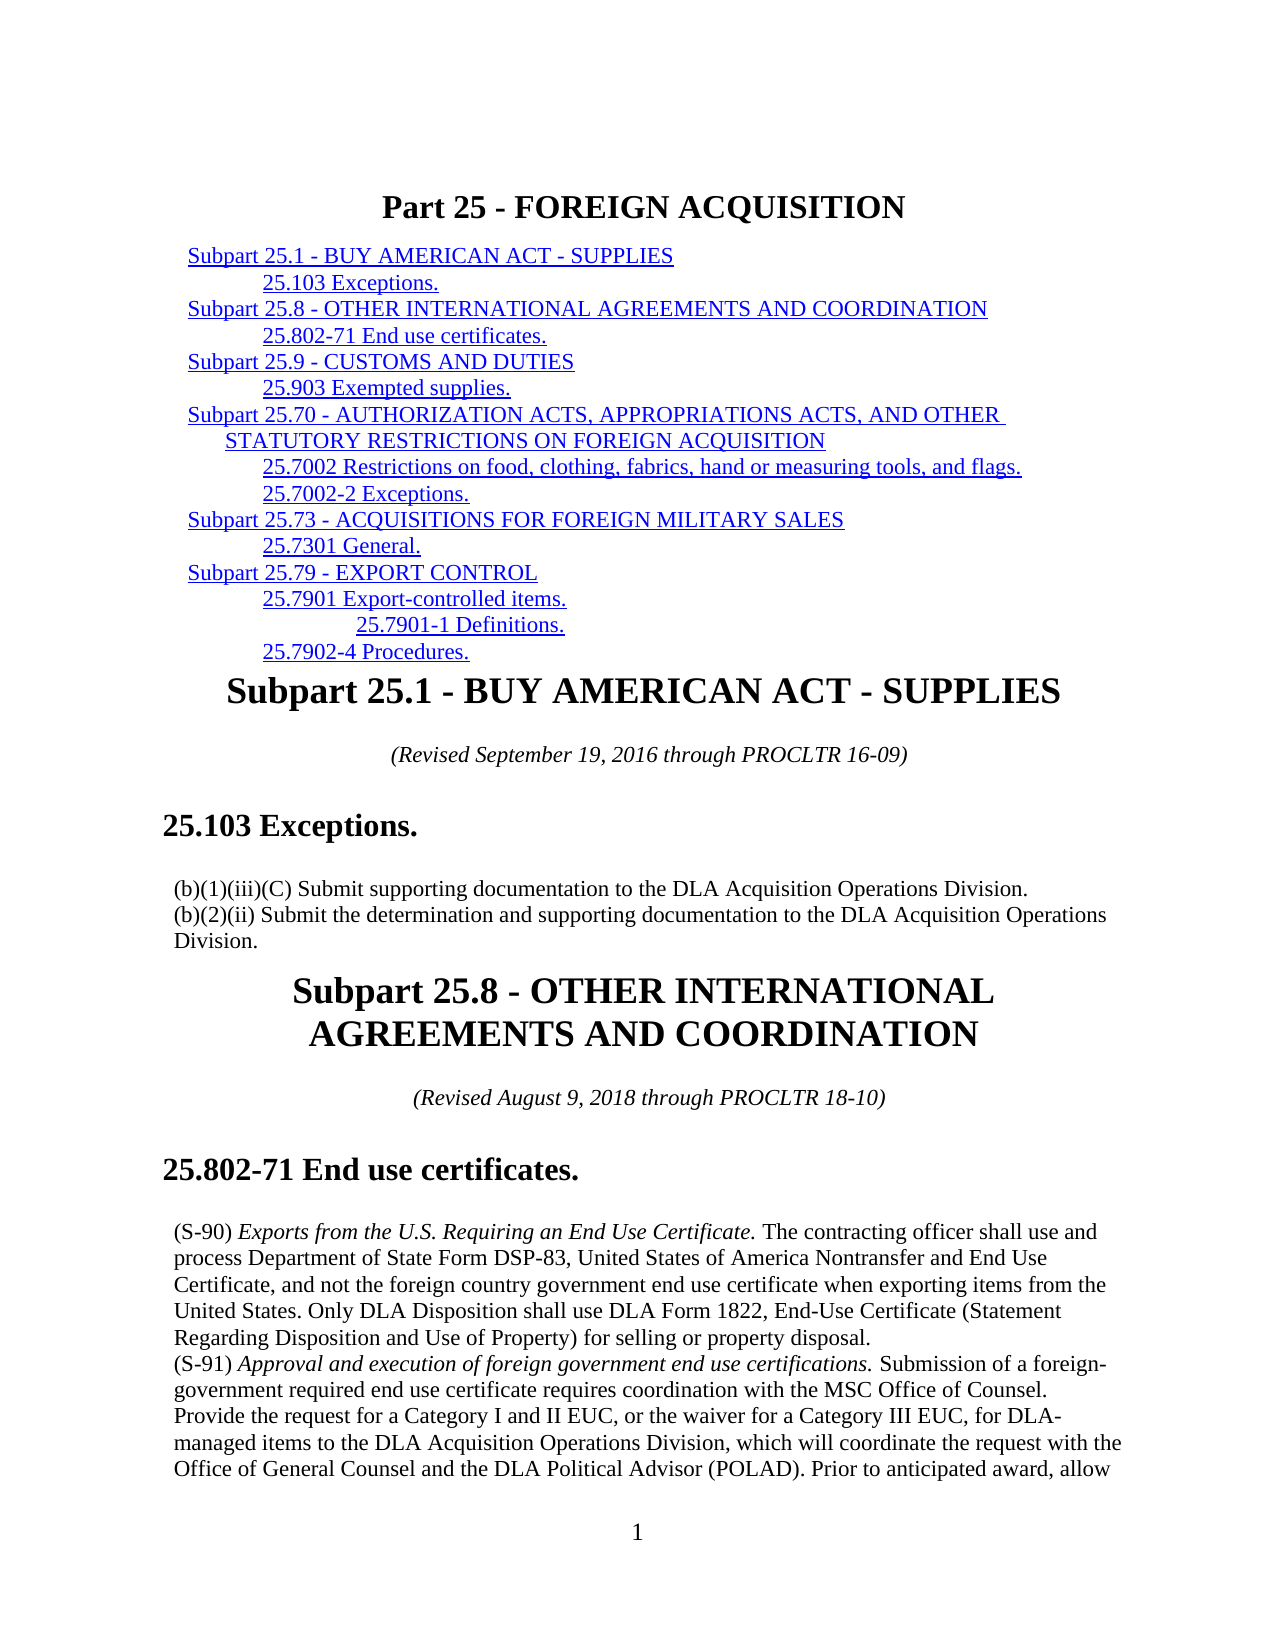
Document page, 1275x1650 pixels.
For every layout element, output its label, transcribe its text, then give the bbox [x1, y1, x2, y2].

text Subpart 25.8 - OTHER INTERNATIONAL AGREEMENTS AND COORDINATION [187, 295, 1125, 322]
text Subpart 25.70 - AUTHORIZATION ACTS, APPROPRIATIONS ACTS, AND OTHER STATUTORY RESTRICTIONS ON FOREIGN ACQUISITION [187, 401, 1125, 453]
text Subpart 25.9 - CUSTOMS AND DUTIES [187, 348, 1125, 374]
text (b)(2)(ii) Submit the determination and supporting documentation to the DLA Acquisition Operations Division. [163, 901, 1135, 964]
subtitle Part 25 - FOREIGN ACQUISITION [162, 187, 1125, 226]
text Subpart 25.73 - ACQUISITIONS FOR FOREIGN MILITARY SALES [187, 506, 1125, 532]
text 25.103 Exceptions. [262, 269, 1125, 295]
text 25.7002-2 Exceptions. [262, 480, 1125, 506]
subtitle Subpart 25.1 - BUY AMERICAN ACT - SUPPLIES [162, 668, 1125, 712]
text Subpart 25.79 - EXPORT CONTROL [187, 559, 1125, 585]
text 25.7901 Export-controlled items. [262, 585, 1125, 612]
text 25.7901-1 Definitions. [356, 612, 1125, 638]
text (b)(1)(iii)(C) Submit supporting documentation to the DLA Acquisition Operations Division. [163, 864, 1135, 901]
text 25.7301 General. [262, 532, 1125, 559]
text 25.7002 Restrictions on food, clothing, fabrics, hand or measuring tools, and flags. [262, 453, 1125, 480]
text (S-90) Exports from the U.S. Requiring an End Use Certificate. The contracting officer shall use and process Department of State Form DSP-83, United States of America Nontransfer and End Use Certificate, and not the foreign country government end use certificate when exporting items from the United States. Only DLA Disposition shall use DLA Form 1822, End-Use Certificate (Statement Regarding Disposition and Use of Property) for selling or property disposal. [163, 1208, 1135, 1350]
text (Revised September 19, 2016 through PROCLTR 16-09) [163, 730, 1135, 777]
text Subpart 25.1 - BUY AMERICAN ACT - SUPPLIES [187, 243, 1125, 269]
text (Revised August 9, 2018 through PROCLTR 18-10) [163, 1073, 1135, 1121]
subtitle 25.103 Exceptions. [162, 807, 1125, 844]
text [163, 1350, 1135, 1492]
text 25.802-71 End use certificates. [262, 322, 1125, 348]
subtitle Subpart 25.8 - OTHER INTERNATIONAL AGREEMENTS AND COORDINATION [162, 968, 1125, 1055]
subtitle 25.802-71 End use certificates. [162, 1150, 1125, 1187]
text 25.7902-4 Procedures. [262, 638, 1125, 664]
text 25.903 Exempted supplies. [262, 374, 1125, 401]
